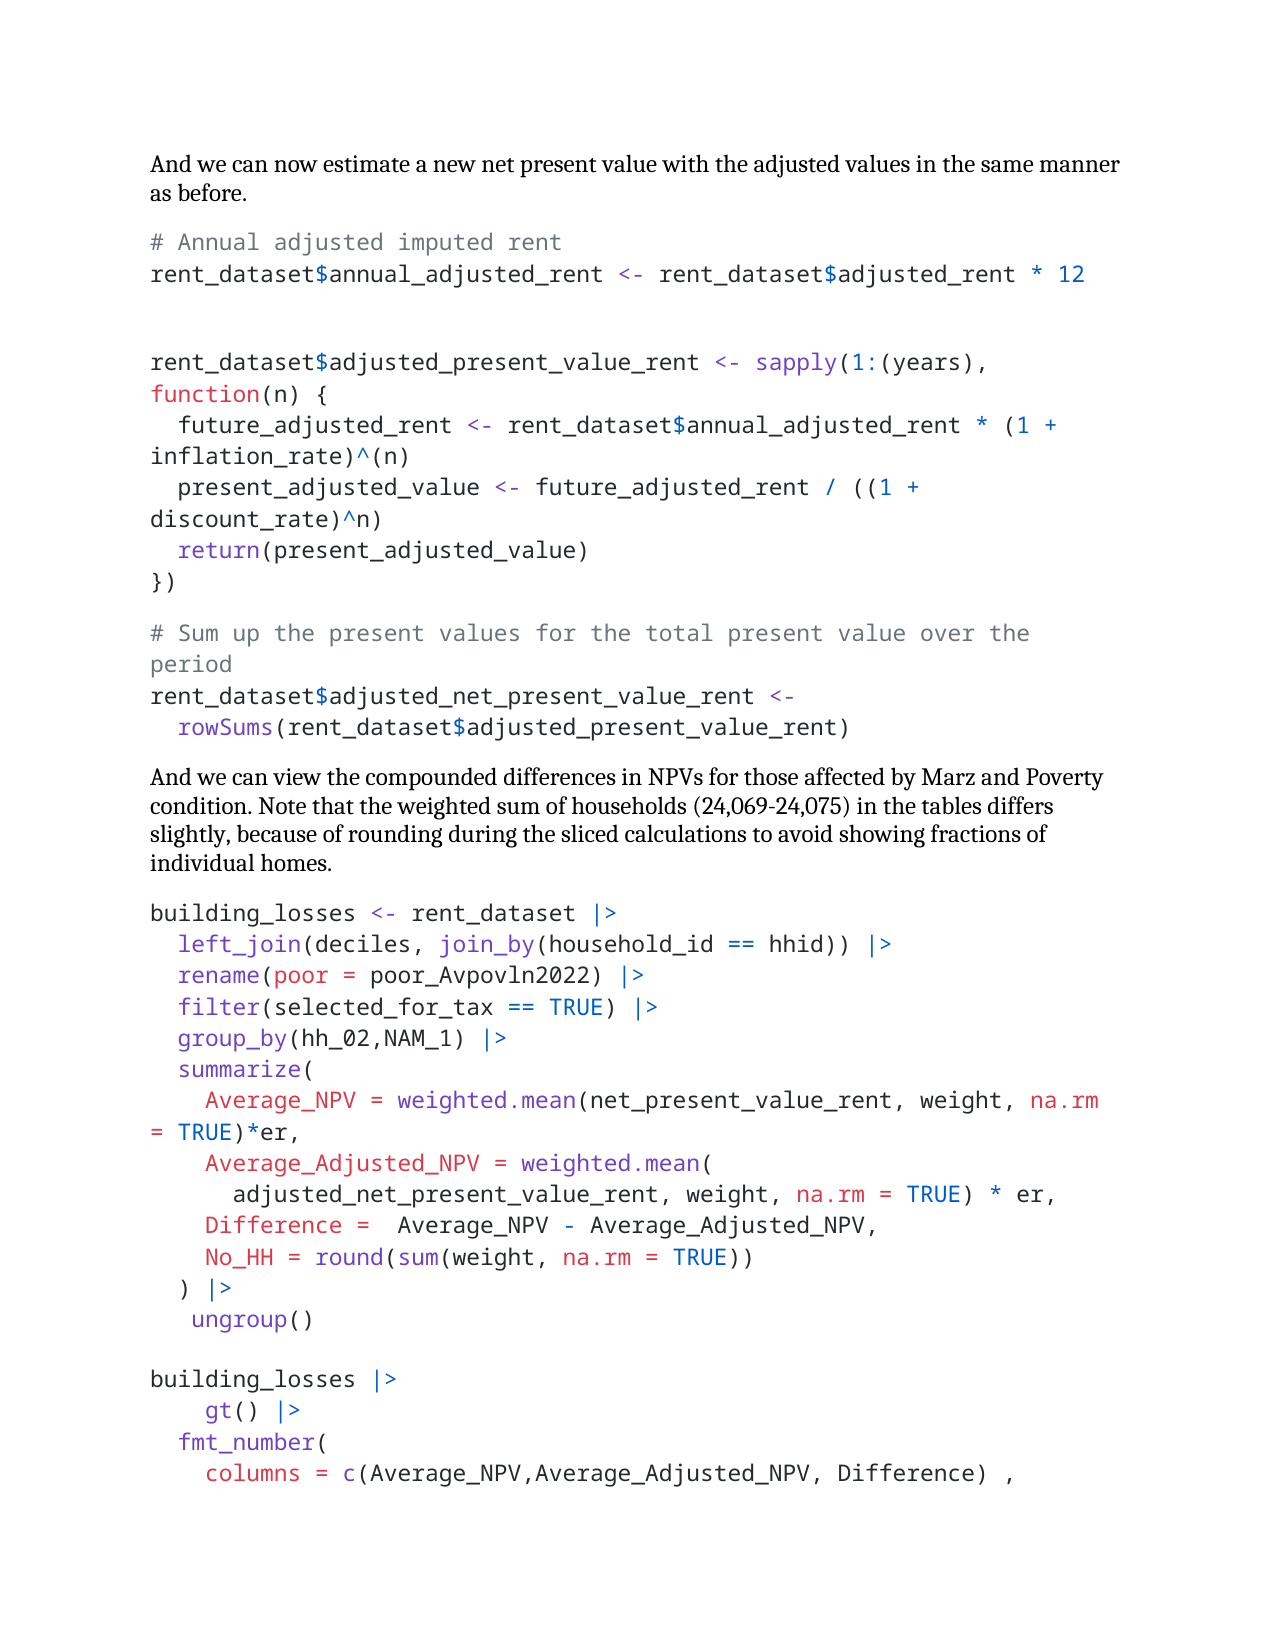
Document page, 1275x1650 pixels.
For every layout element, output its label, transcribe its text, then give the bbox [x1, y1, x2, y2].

text And we can now estimate a new net present value with the adjusted values in the same manner as before. [150, 150, 1125, 207]
text # Sum up the present values for the total present value over the period rent_dataset$adjusted_net_present_value_rent <- rowSums(rent_dataset$adjusted_present_value_rent) [150, 617, 1125, 742]
text And we can view the compounded differences in NPVs for those affected by Marz and Poverty condition. Note that the weighted sum of households (24,069-24,075) in the tables differs slightly, because of rounding during the sliced calculations to avoid showing fractions of individual homes. [150, 763, 1125, 878]
text # Annual adjusted imputed rent rent_dataset$annual_adjusted_rent <- rent_dataset$adjusted_rent * 12 rent_dataset$adjusted_present_value_rent <- sapply(1:(years), function(n) { future_adjusted_rent <- rent_dataset$annual_adjusted_rent * (1 + inflation_rate)^(n) present_adjusted_value <- future_adjusted_rent / ((1 + discount_rate)^n) return(present_adjusted_value) }) [150, 226, 1125, 596]
